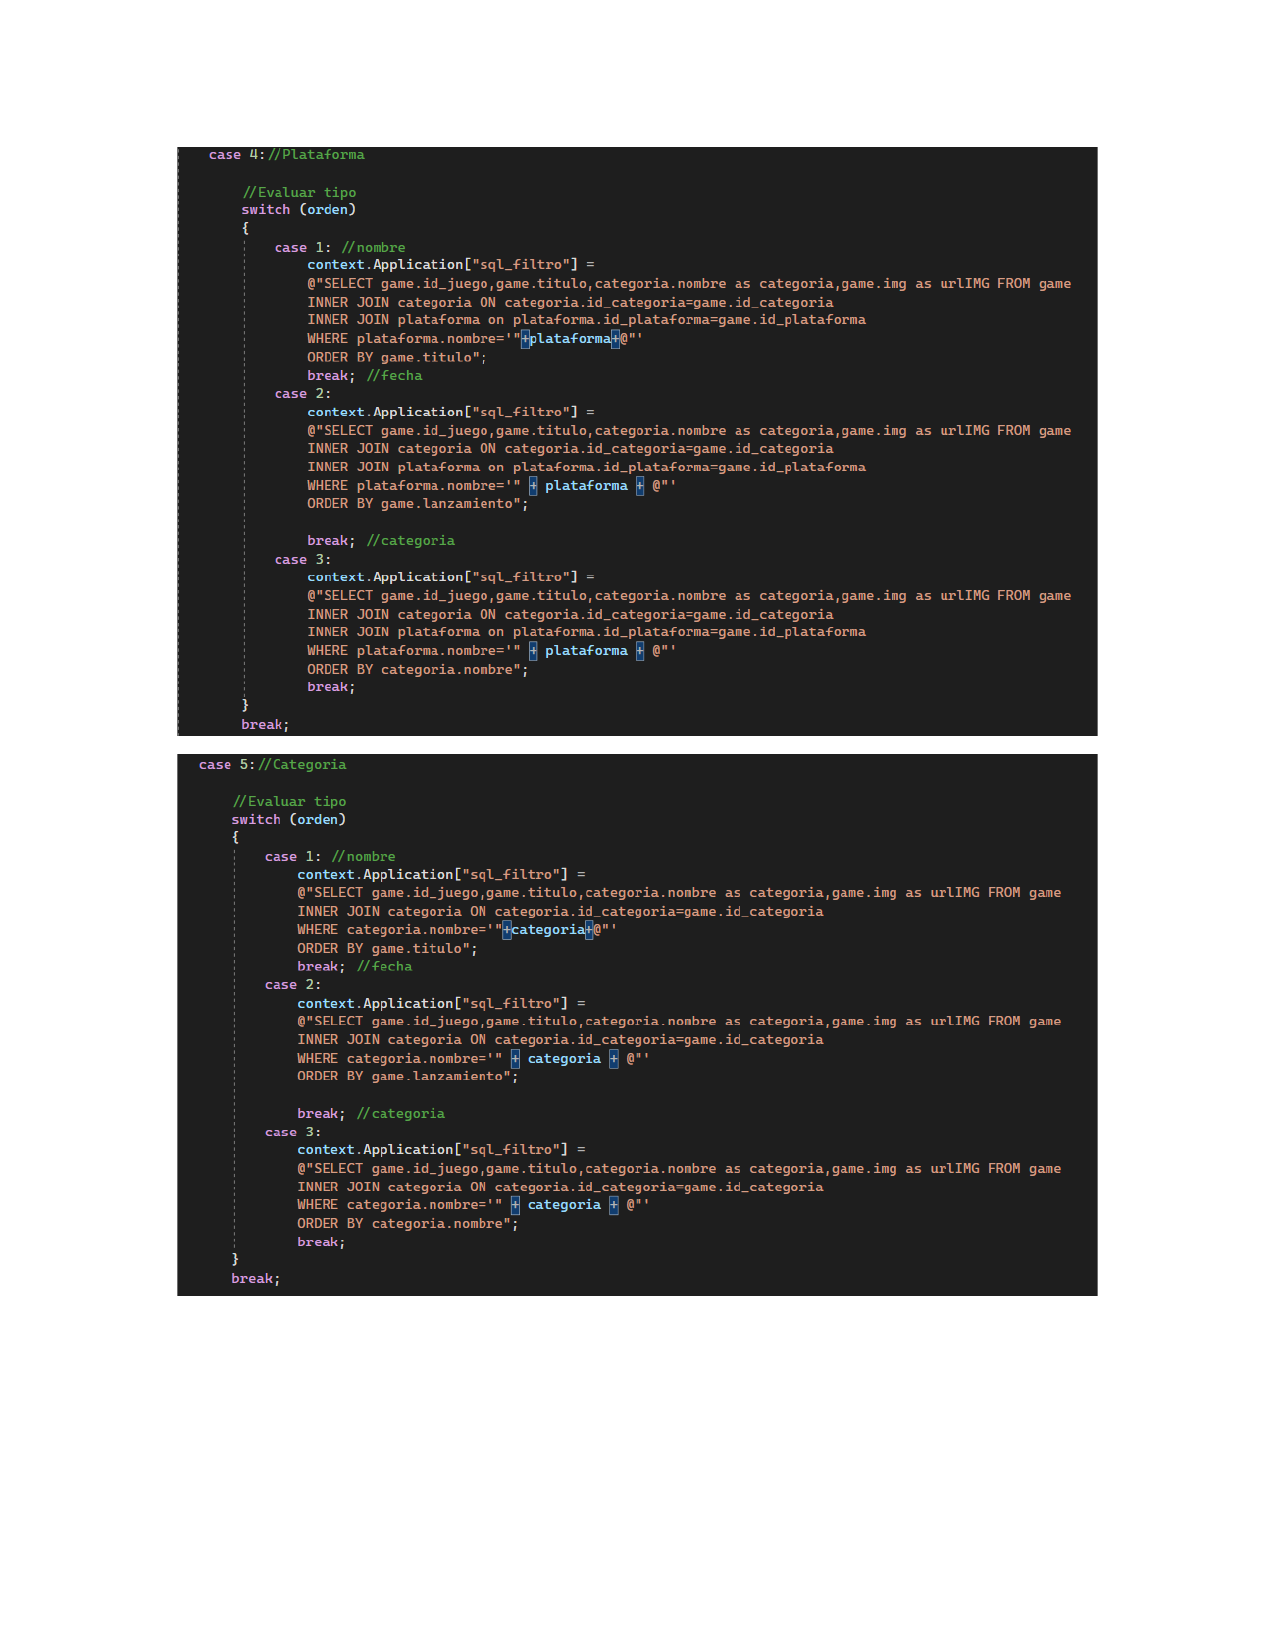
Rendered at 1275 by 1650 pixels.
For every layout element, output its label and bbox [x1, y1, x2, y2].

picture [177, 147, 1098, 736]
picture [177, 754, 1098, 1296]
